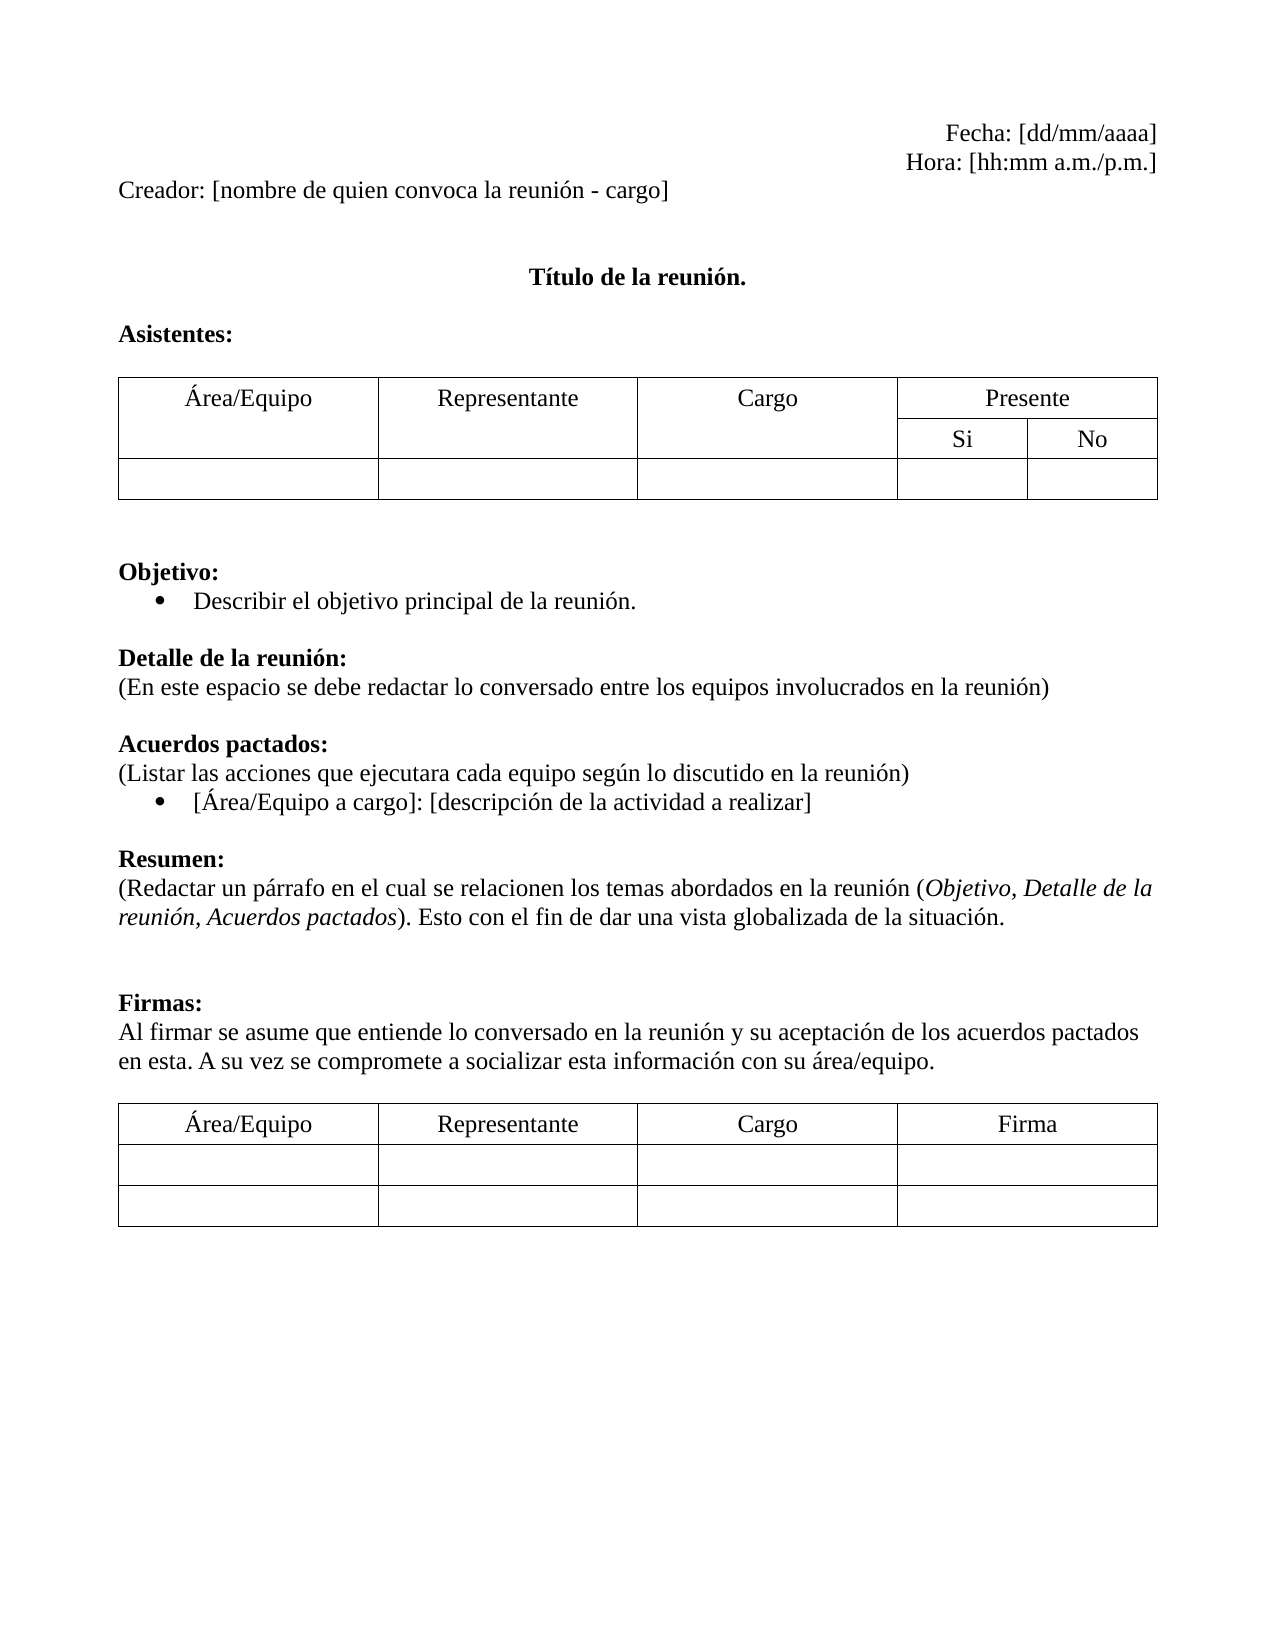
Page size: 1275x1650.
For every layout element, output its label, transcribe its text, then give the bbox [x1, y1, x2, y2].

table_header Área/Equipo [119, 1104, 378, 1144]
text Objetivo: [118, 557, 1157, 586]
table_cell [898, 1186, 1157, 1226]
text Resumen: [118, 844, 1157, 873]
table_cell [638, 1145, 897, 1185]
table_cell [898, 1145, 1157, 1185]
text Al firmar se asume que entiende lo conversado en la reunión y su aceptación de los acuerdos pactados en esta. A su vez se compromete a socializar esta información con su área/equipo. [118, 1017, 1157, 1074]
table_cell [379, 1145, 637, 1185]
table_header Representante [379, 378, 637, 458]
table_header Cargo [638, 378, 897, 458]
list [Área/Equipo a cargo]: [descripción de la actividad a realizar] [156, 787, 1157, 816]
table_header Representante [379, 1104, 637, 1144]
table_cell Si [898, 419, 1027, 458]
table_cell [898, 459, 1027, 499]
text Firmas: [118, 988, 1157, 1017]
table_header Área/Equipo [119, 378, 378, 458]
text Detalle de la reunión: [118, 643, 1157, 672]
table_cell [638, 459, 897, 499]
table_cell [379, 459, 637, 499]
text (Redactar un párrafo en el cual se relacionen los temas abordados en la reunión (Objetivo, Detalle de la reunión, Acuerdos pactados). Esto con el fin de dar una vista globalizada de la situación. [118, 873, 1157, 931]
text Fecha: [dd/mm/aaaa] [118, 118, 1157, 147]
table_cell [379, 1186, 637, 1226]
list Describir el objetivo principal de la reunión. [156, 586, 1157, 614]
table_header Presente [898, 378, 1157, 418]
text Creador: [nombre de quien convoca la reunión - cargo] [118, 176, 1157, 204]
table_cell No [1028, 419, 1157, 458]
table_cell [1028, 459, 1157, 499]
text (Listar las acciones que ejecutara cada equipo según lo discutido en la reunión) [118, 758, 1157, 787]
table_header Firma [898, 1104, 1157, 1144]
table_header Cargo [638, 1104, 897, 1144]
table_cell [119, 1145, 378, 1185]
table_cell [119, 1186, 378, 1226]
table_cell [638, 1186, 897, 1226]
text Título de la reunión. [118, 262, 1157, 291]
text Asistentes: [118, 319, 1157, 348]
text Acuerdos pactados: [118, 729, 1157, 758]
text (En este espacio se debe redactar lo conversado entre los equipos involucrados en la reunión) [118, 672, 1157, 701]
table_cell [119, 459, 378, 499]
text Hora: [hh:mm a.m./p.m.] [118, 147, 1157, 176]
